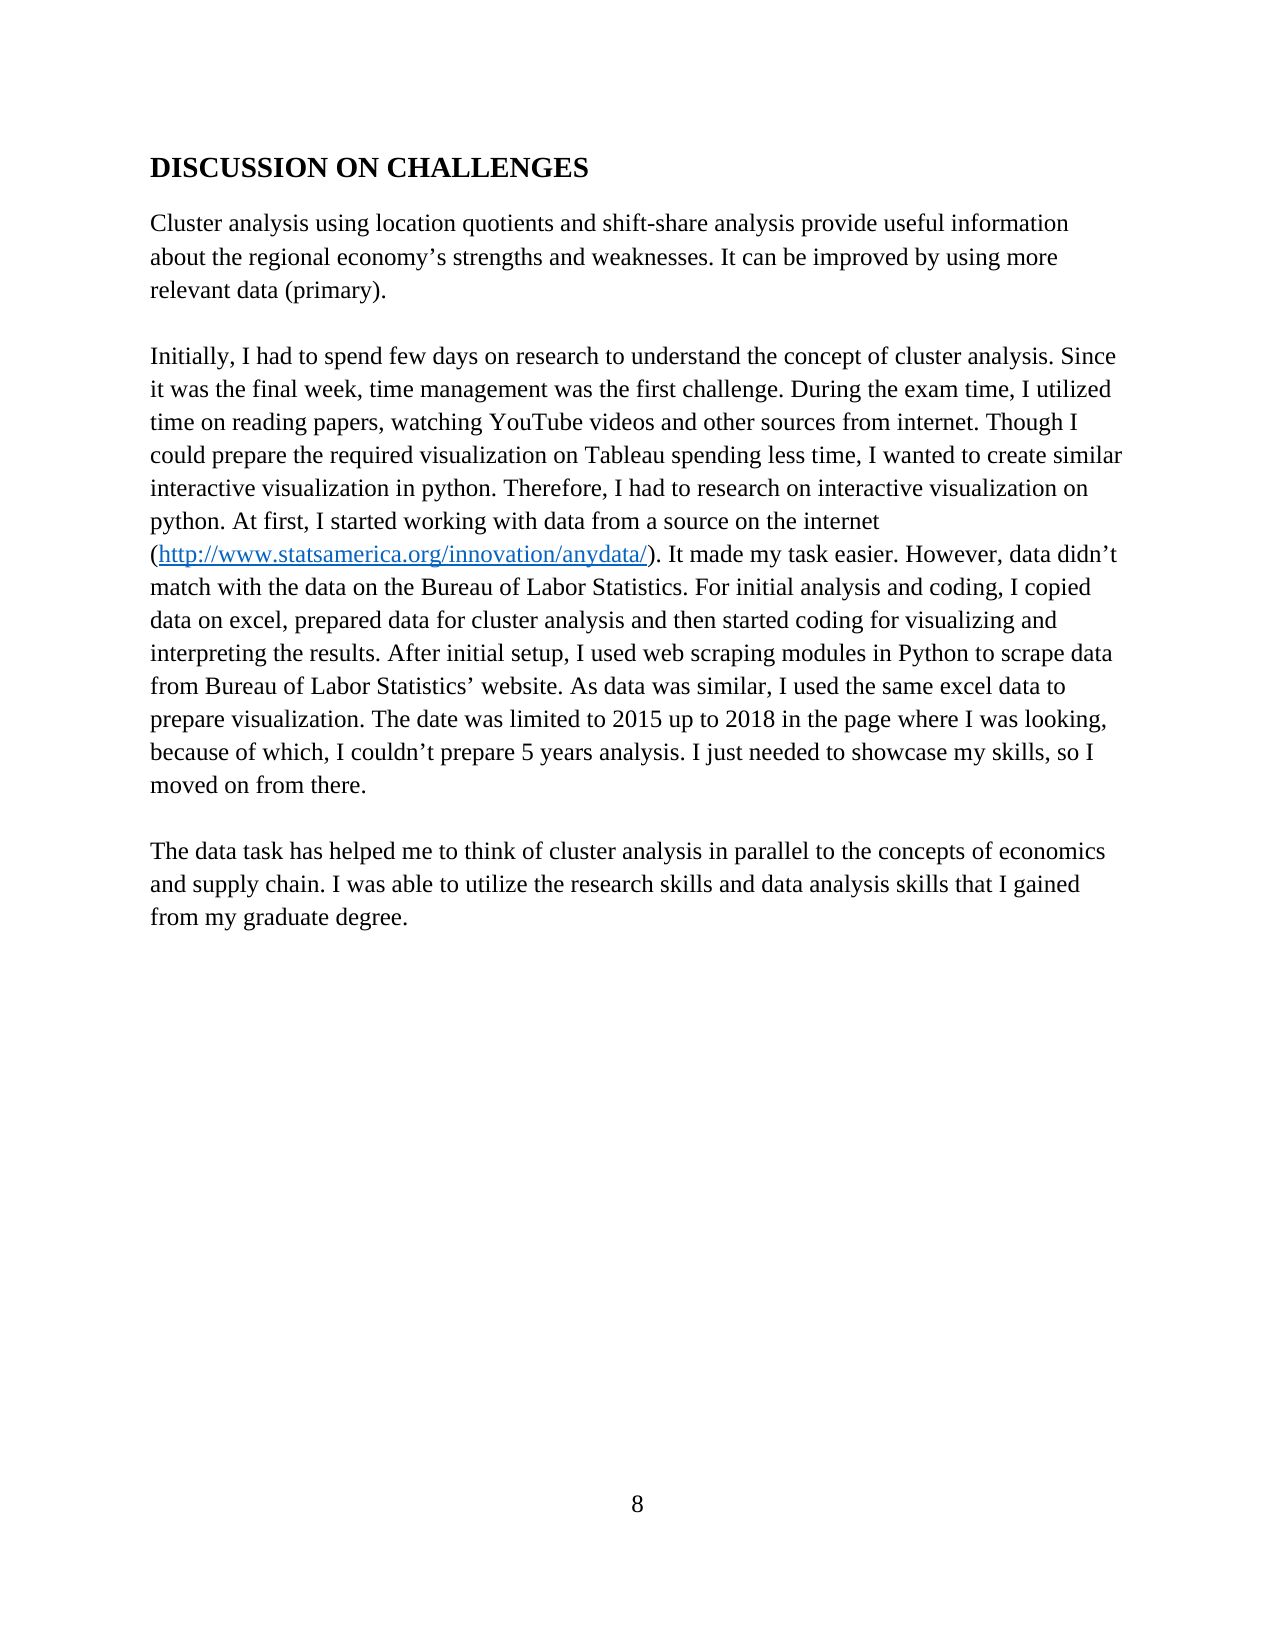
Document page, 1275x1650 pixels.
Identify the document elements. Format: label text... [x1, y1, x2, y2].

text ﻿Cluster analysis using location quotients and shift-share analysis provide useful information about the regional economy’s strengths and weaknesses. It can be improved by using more relevant data (primary). [150, 208, 1125, 304]
text Initially, I had to spend few days on research to understand the concept of cluster analysis. Since it was the final week, time management was the first challenge. During the exam time, I utilized time on reading papers, watching YouTube videos and other sources from internet. Though I could prepare the required visualization on Tableau spending less time, I wanted to create similar interactive visualization in python. Therefore, I had to research on interactive visualization on python. At first, I started working with data from a source on the internet (http://www.statsamerica.org/innovation/anydata/). It made my task easier. However, data didn’t match with the data on the Bureau of Labor Statistics. For initial analysis and coding, I copied data on excel, prepared data for cluster analysis and then started coding for visualizing and interpreting the results. After initial setup, I used web scraping modules in Python to scrape data from Bureau of Labor Statistics’ website. As data was similar, I used the same excel data to prepare visualization. The date was limited to 2015 up to 2018 in the page where I was looking, because of which, I couldn’t prepare 5 years analysis. I just needed to showcase my skills, so I moved on from there. [150, 341, 1125, 799]
text The data task has helped me to think of cluster analysis in parallel to the concepts of economics and supply chain. I was able to utilize the research skills and data analysis skills that I gained from my graduate degree. [150, 836, 1125, 931]
subtitle DISCUSSION ON CHALLENGES [150, 150, 1125, 183]
